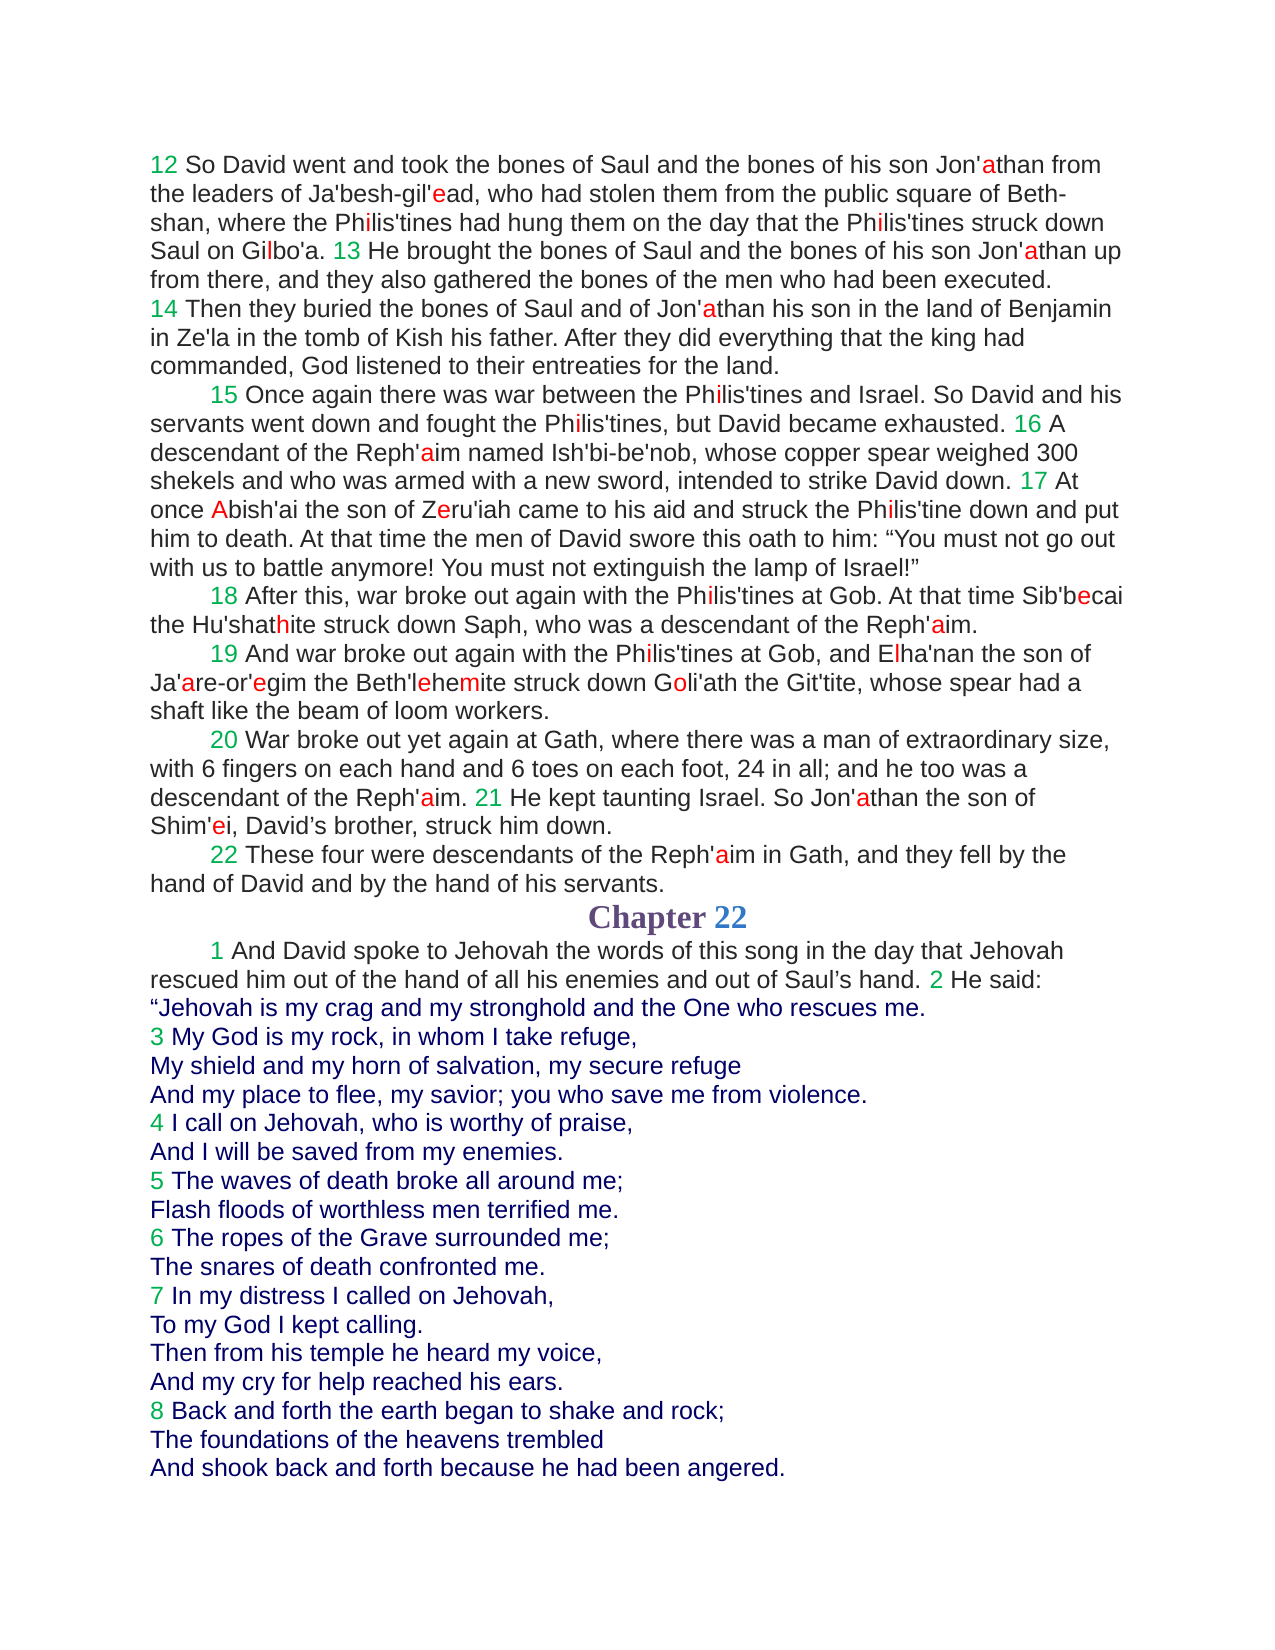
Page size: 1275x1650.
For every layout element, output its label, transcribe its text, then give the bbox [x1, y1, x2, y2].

text 19 And war broke out again with the Philisʹtines at Gob, and Elhaʹnan the son of Jaʹare-orʹegim the Bethʹlehemite struck down Goliʹath the Gitʹtite, whose spear had a shaft like the beam of loom workers. [150, 639, 1125, 725]
text 1 And David spoke to Jehovah the words of this song in the day that Jehovah rescued him out of the hand of all his enemies and out of Saul’s hand. 2 He said: [150, 936, 1125, 993]
text 3 My God is my rock, in whom I take refuge, [150, 1022, 1125, 1051]
text 8 Back and forth the earth began to shake and rock; [150, 1396, 1125, 1424]
text Then from his temple he heard my voice, [150, 1338, 1125, 1367]
text 22 These four were descendants of the Rephʹaim in Gath, and they fell by the hand of David and by the hand of his servants. [150, 840, 1125, 897]
text And I will be saved from my enemies. [150, 1137, 1125, 1166]
text 18 After this, war broke out again with the Philisʹtines at Gob. At that time Sibʹbecai the Huʹshathite struck down Saph, who was a descendant of the Rephʹaim. [150, 581, 1125, 639]
text And shook back and forth because he had been angered. [150, 1453, 1125, 1482]
text 4 I call on Jehovah, who is worthy of praise, [150, 1108, 1125, 1137]
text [150, 150, 1125, 380]
text 5 The waves of death broke all around me; [150, 1166, 1125, 1194]
text To my God I kept calling. [150, 1309, 1125, 1338]
text And my cry for help reached his ears. [150, 1367, 1125, 1396]
text 15 Once again there was war between the Philisʹtines and Israel. So David and his servants went down and fought the Philisʹtines, but David became exhausted. 16 A descendant of the Rephʹaim named Ishʹbi-beʹnob, whose copper spear weighed 300 shekels and who was armed with a new sword, intended to strike David down. 17 At once Abishʹai the son of Zeruʹiah came to his aid and struck the Philisʹtine down and put him to death. At that time the men of David swore this oath to him: “You must not go out with us to battle anymore! You must not extinguish the lamp of Israel!” [150, 380, 1125, 581]
text 6 The ropes of the Grave surrounded me; [150, 1223, 1125, 1252]
text 7 In my distress I called on Jehovah, [150, 1281, 1125, 1309]
text The snares of death confronted me. [150, 1252, 1125, 1281]
text My shield and my horn of salvation, my secure refuge [150, 1051, 1125, 1079]
text Flash floods of worthless men terrified me. [150, 1194, 1125, 1223]
text And my place to flee, my savior; you who save me from violence. [150, 1079, 1125, 1108]
text “Jehovah is my crag and my stronghold and the One who rescues me. [150, 993, 1125, 1022]
text 20 War broke out yet again at Gath, where there was a man of extraordinary size, with 6 fingers on each hand and 6 toes on each foot, 24 in all; and he too was a descendant of the Rephʹaim. 21 He kept taunting Israel. So Jonʹathan the son of Shimʹei, David’s brother, struck him down. [150, 725, 1125, 840]
text Chapter 22 [150, 897, 1125, 936]
text The foundations of the heavens trembled [150, 1424, 1125, 1453]
